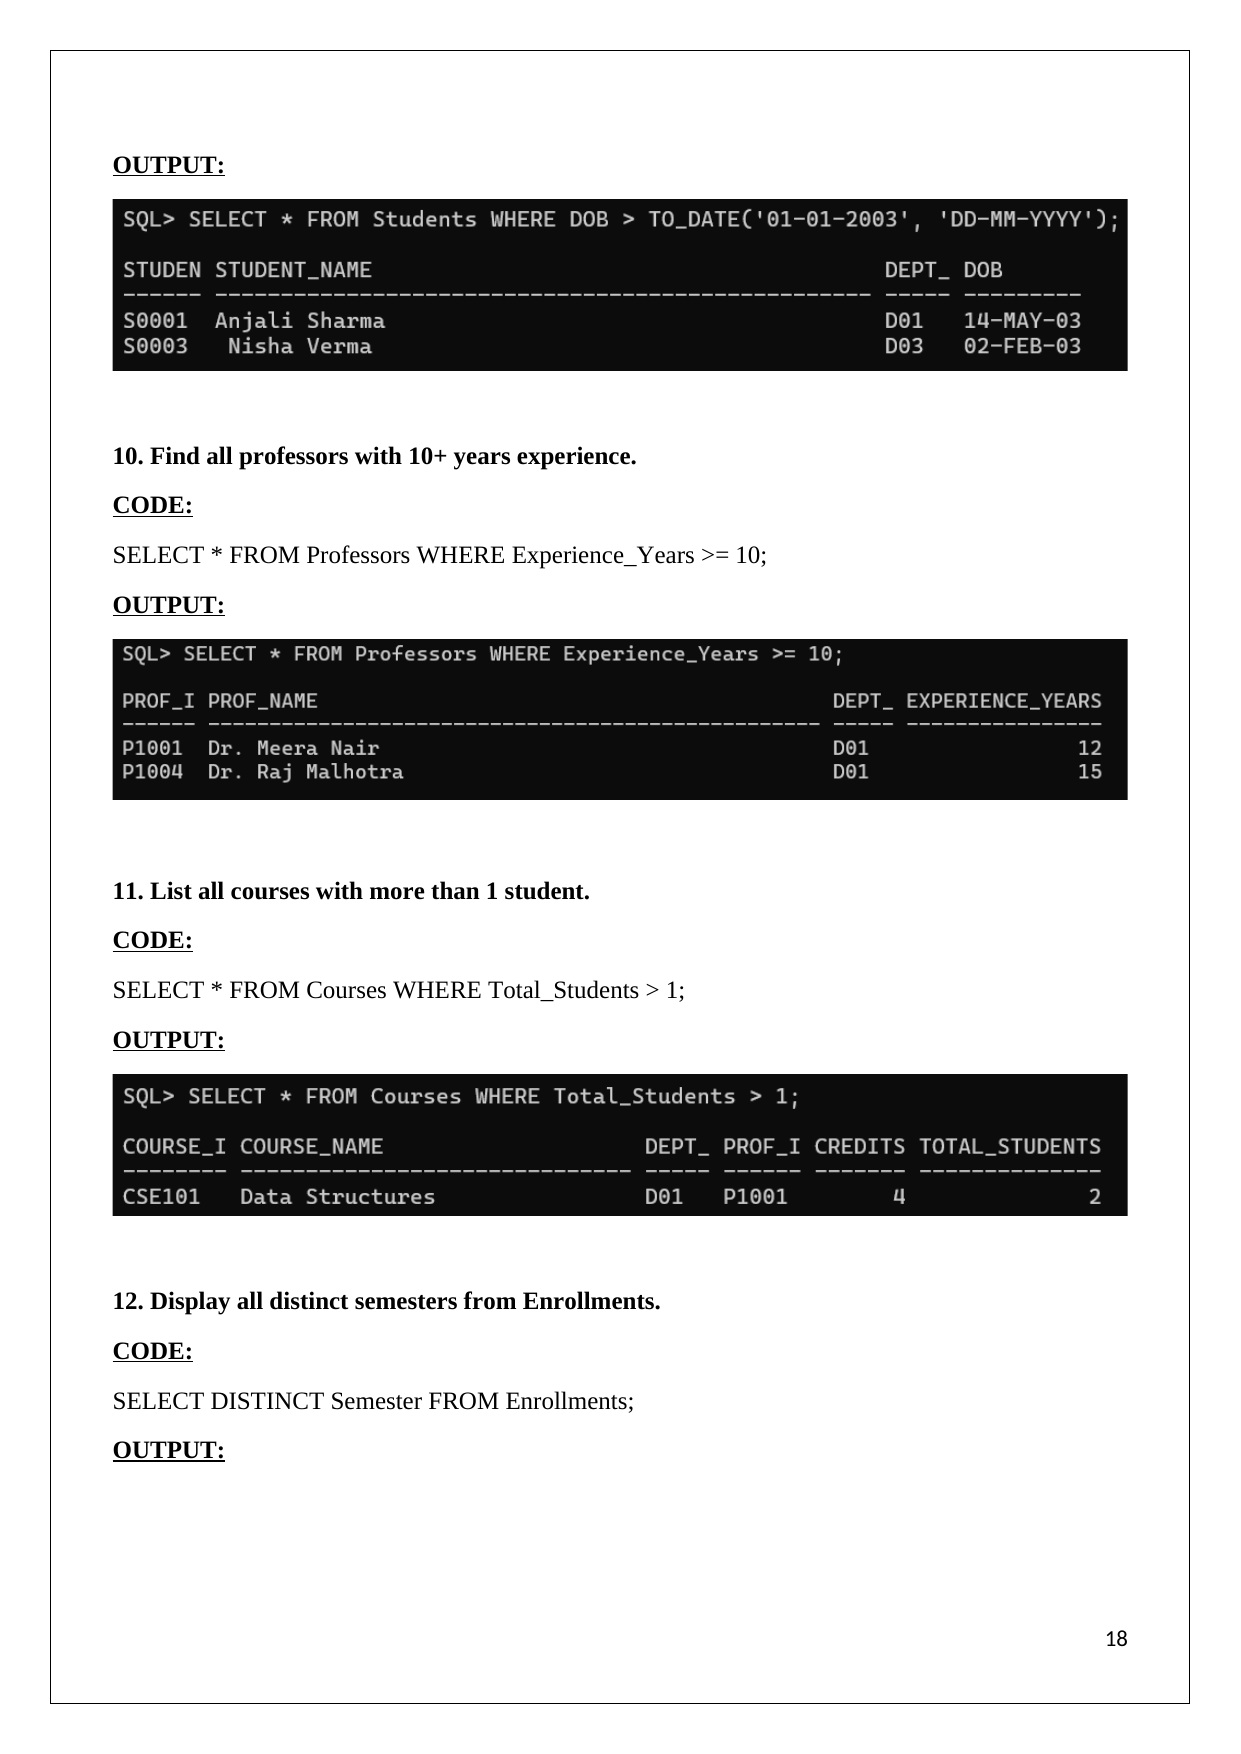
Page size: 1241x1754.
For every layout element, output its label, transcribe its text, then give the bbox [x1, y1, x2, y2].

text SELECT DISTINCT Semester FROM Enrollments; [112, 1386, 1128, 1414]
text SELECT * FROM Professors WHERE Experience_Years >= 10; [112, 540, 1128, 569]
text SELECT * FROM Courses WHERE Total_Students > 1; [112, 975, 1128, 1004]
picture [112, 199, 1128, 371]
text OUTPUT: [112, 590, 1128, 619]
text CODE: [112, 926, 1128, 954]
text OUTPUT: [112, 1025, 1128, 1054]
picture [112, 639, 1128, 800]
picture [112, 1074, 1128, 1216]
text 10. Find all professors with 10+ years experience. [112, 441, 1128, 469]
text OUTPUT: [112, 1435, 1128, 1464]
text CODE: [112, 491, 1128, 519]
text OUTPUT: [112, 150, 1128, 179]
text CODE: [112, 1336, 1128, 1365]
text 12. Display all distinct semesters from Enrollments. [112, 1286, 1128, 1315]
text 11. List all courses with more than 1 student. [112, 876, 1128, 904]
